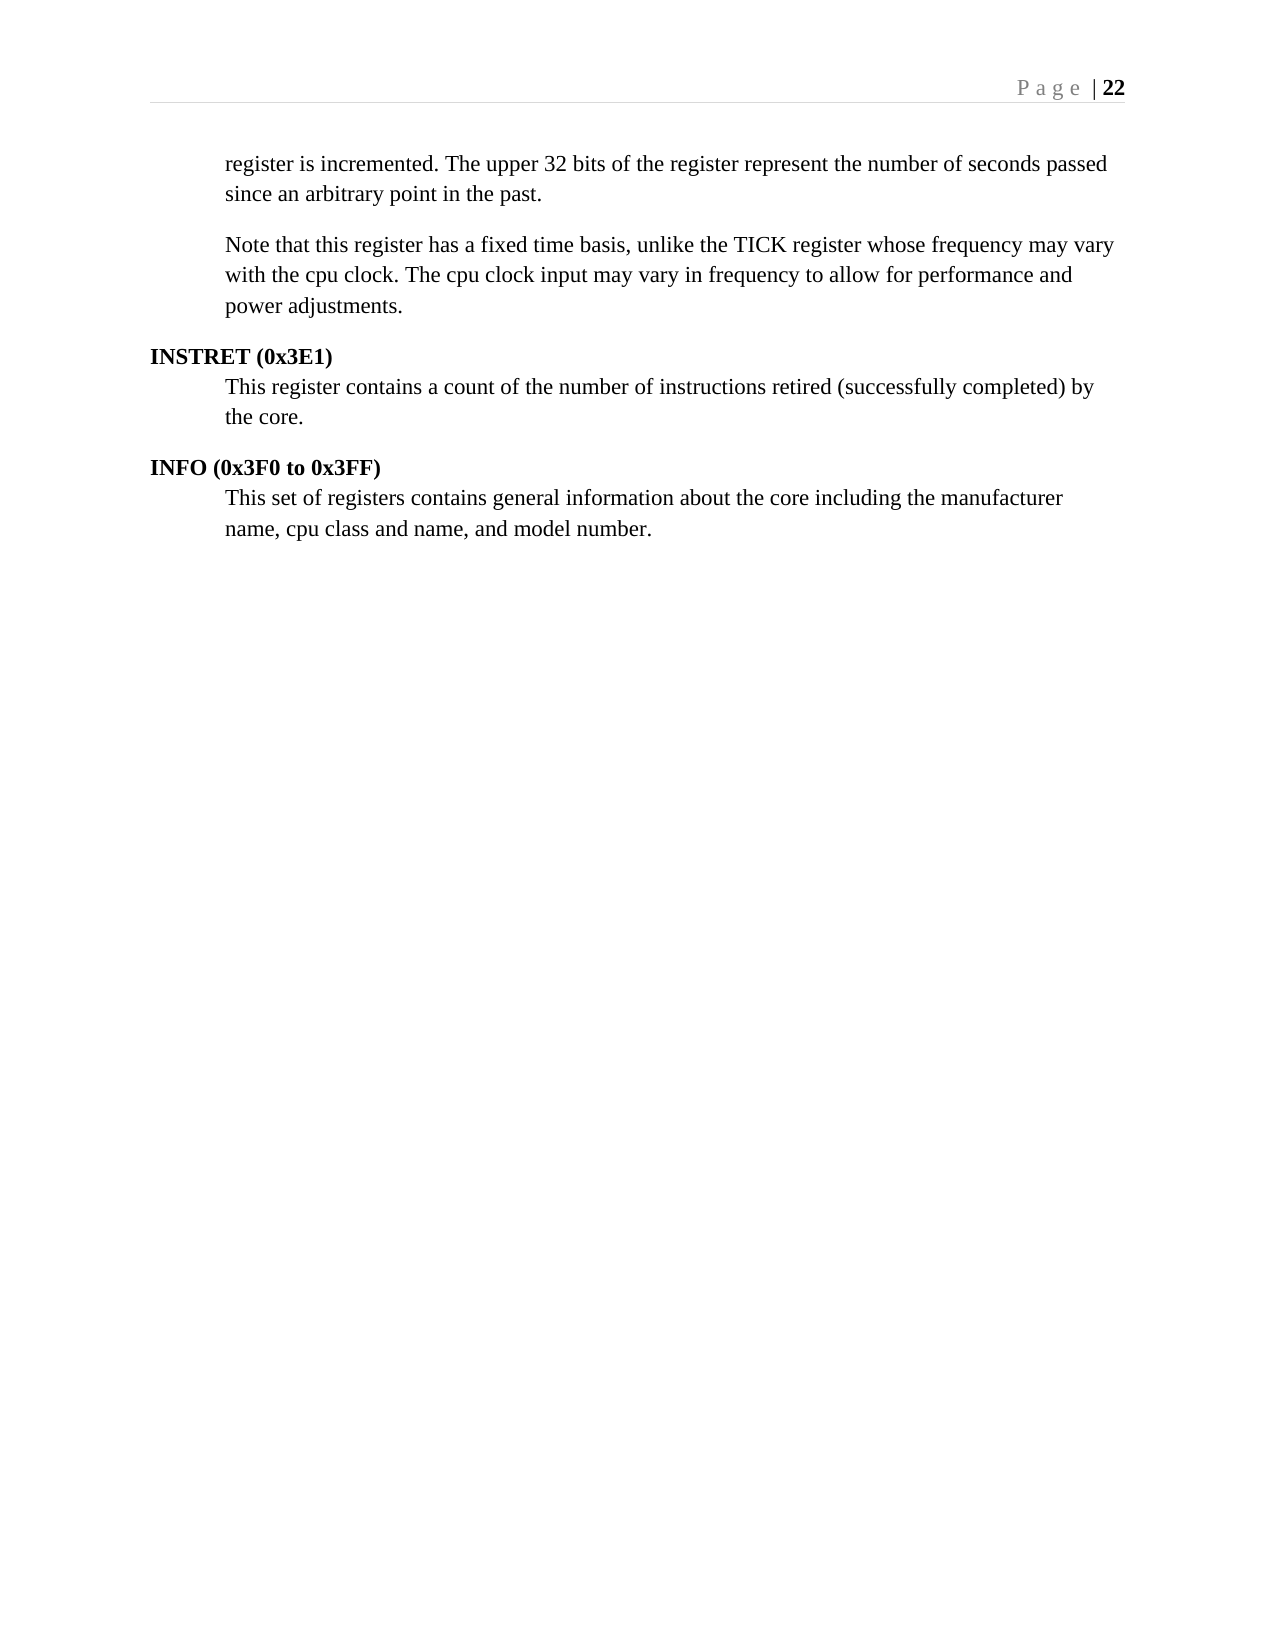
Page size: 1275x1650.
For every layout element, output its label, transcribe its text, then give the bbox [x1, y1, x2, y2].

subtitle INFO (0x3F0 to 0x3FF) [150, 454, 1125, 481]
text Note that this register has a fixed time basis, unlike the TICK register whose frequency may vary with the cpu clock. The cpu clock input may vary in frequency to allow for performance and power adjustments. [225, 231, 1125, 318]
text This set of registers contains general information about the core including the manufacturer name, cpu class and name, and model number. [225, 484, 1125, 541]
subtitle INSTRET (0x3E1) [150, 343, 1125, 369]
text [225, 150, 1125, 207]
text This register contains a count of the number of instructions retired (successfully completed) by the core. [225, 373, 1125, 429]
